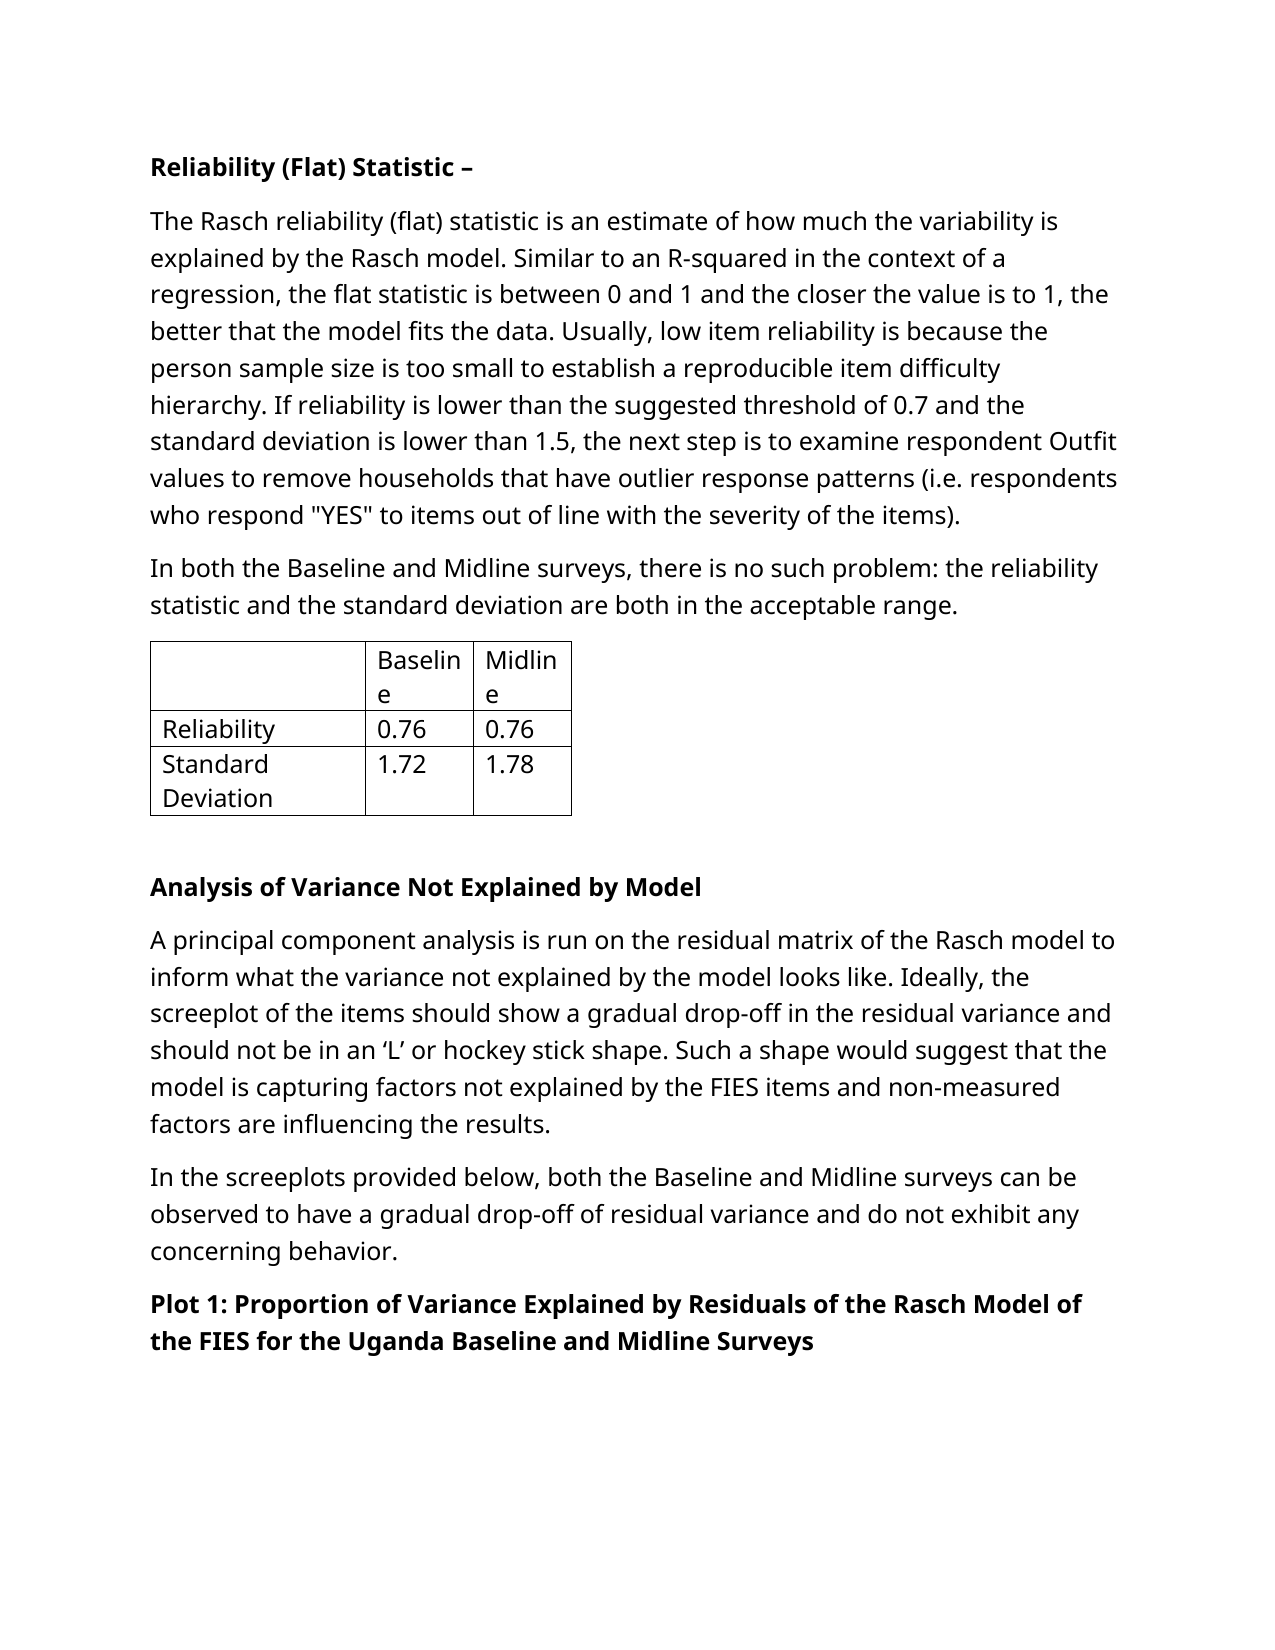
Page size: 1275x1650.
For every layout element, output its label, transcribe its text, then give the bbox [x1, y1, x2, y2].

table_header Midline [474, 642, 571, 710]
table_cell Standard Deviation [151, 747, 365, 815]
table_cell 1.78 [474, 747, 571, 815]
table_cell Reliability [151, 711, 365, 746]
text Reliability (Flat) Statistic – [150, 150, 1125, 184]
text A principal component analysis is run on the residual matrix of the Rasch model to inform what the variance not explained by the model looks like. Ideally, the screeplot of the items should show a gradual drop-off in the residual variance and should not be in an ‘L’ or hockey stick shape. Such a shape would suggest that the model is capturing factors not explained by the FIES items and non-measured factors are influencing the results. [150, 923, 1125, 1141]
table_cell 0.76 [474, 711, 571, 746]
text The Rasch reliability (flat) statistic is an estimate of how much the variability is explained by the Rasch model. Similar to an R-squared in the context of a regression, the flat statistic is between 0 and 1 and the closer the value is to 1, the better that the model fits the data. Usually, low item reliability is because the person sample size is too small to establish a reproducible item difficulty hierarchy. If reliability is lower than the suggested threshold of 0.7 and the standard deviation is lower than 1.5, the next step is to examine respondent Outfit values to remove households that have outlier response patterns (i.e. respondents who respond "YES" to items out of line with the severity of the items). [150, 203, 1125, 532]
text Analysis of Variance Not Explained by Model [150, 869, 1125, 903]
table_cell 1.72 [366, 747, 473, 815]
text In the screeplots provided below, both the Baseline and Midline surveys can be observed to have a gradual drop-off of residual variance and do not exhibit any concerning behavior. [150, 1160, 1125, 1267]
table_cell 0.76 [366, 711, 473, 746]
table_header Baseline [366, 642, 473, 710]
table_header [151, 642, 365, 710]
text In both the Baseline and Midline surveys, there is no such problem: the reliability statistic and the standard deviation are both in the acceptable range. [150, 551, 1125, 622]
text Plot 1: Proportion of Variance Explained by Residuals of the Rasch Model of the FIES for the Uganda Baseline and Midline Surveys [150, 1287, 1125, 1358]
